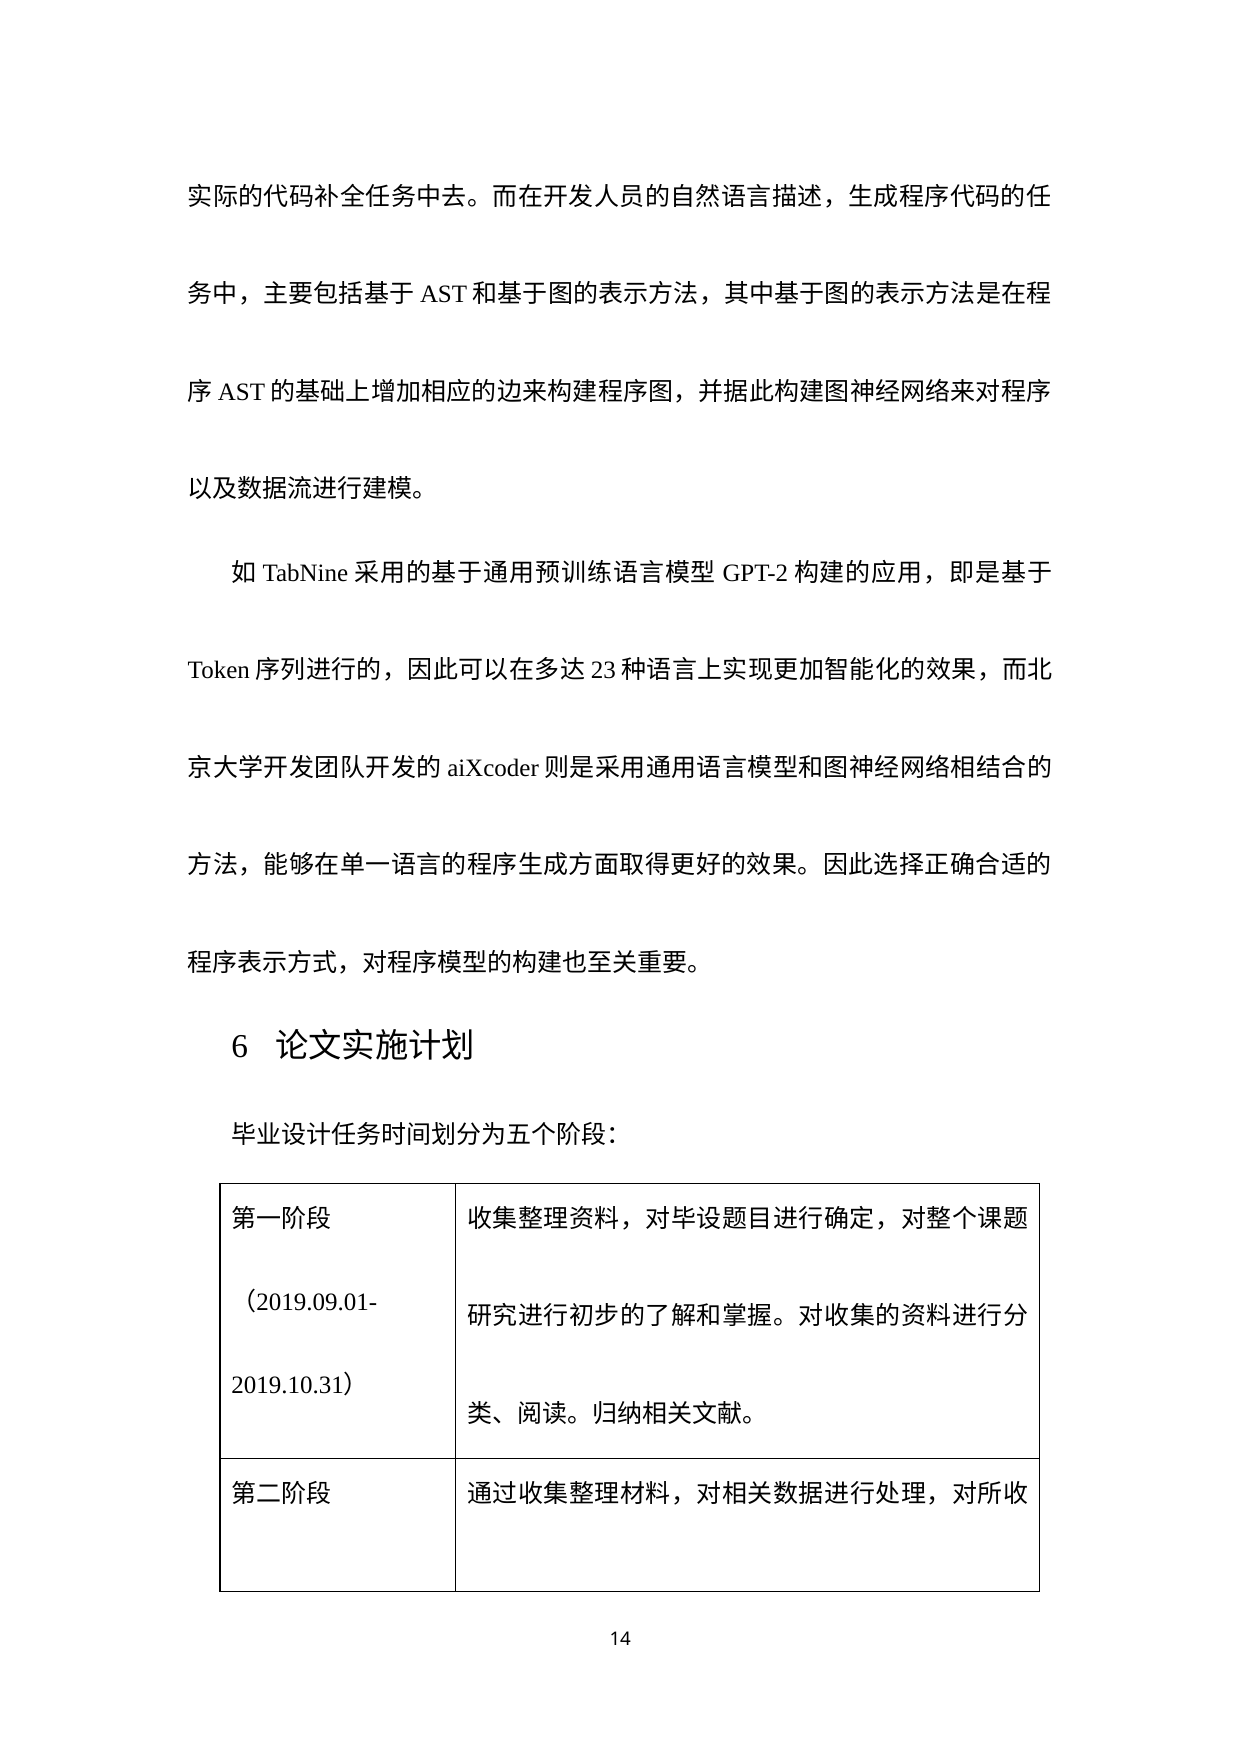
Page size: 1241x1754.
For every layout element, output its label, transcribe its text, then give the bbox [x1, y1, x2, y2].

text 如TabNine采用的基于通用预训练语言模型GPT-2构建的应用，即是基于Token序列进行的，因此可以在多达23种语言上实现更加智能化的效果，而北京大学开发团队开发的aiXcoder则是采用通用语言模型和图神经网络相结合的方法，能够在单一语言的程序生成方面取得更好的效果。因此选择正确合适的程序表示方式，对程序模型的构建也至关重要。 [187, 538, 1053, 993]
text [187, 162, 1053, 519]
table_header 收集整理资料，对毕设题目进行确定，对整个课题研究进行初步的了解和掌握。对收集的资料进行分类、阅读。归纳相关文献。 [456, 1184, 1039, 1458]
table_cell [456, 1459, 1039, 1591]
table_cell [221, 1459, 455, 1591]
subtitle 论文实施计划 [231, 1011, 1053, 1076]
list 毕业设计任务时间划分为五个阶段： [231, 1100, 1053, 1165]
table_header 第一阶段 （2019.09.01- 2019.10.31） [221, 1184, 455, 1458]
